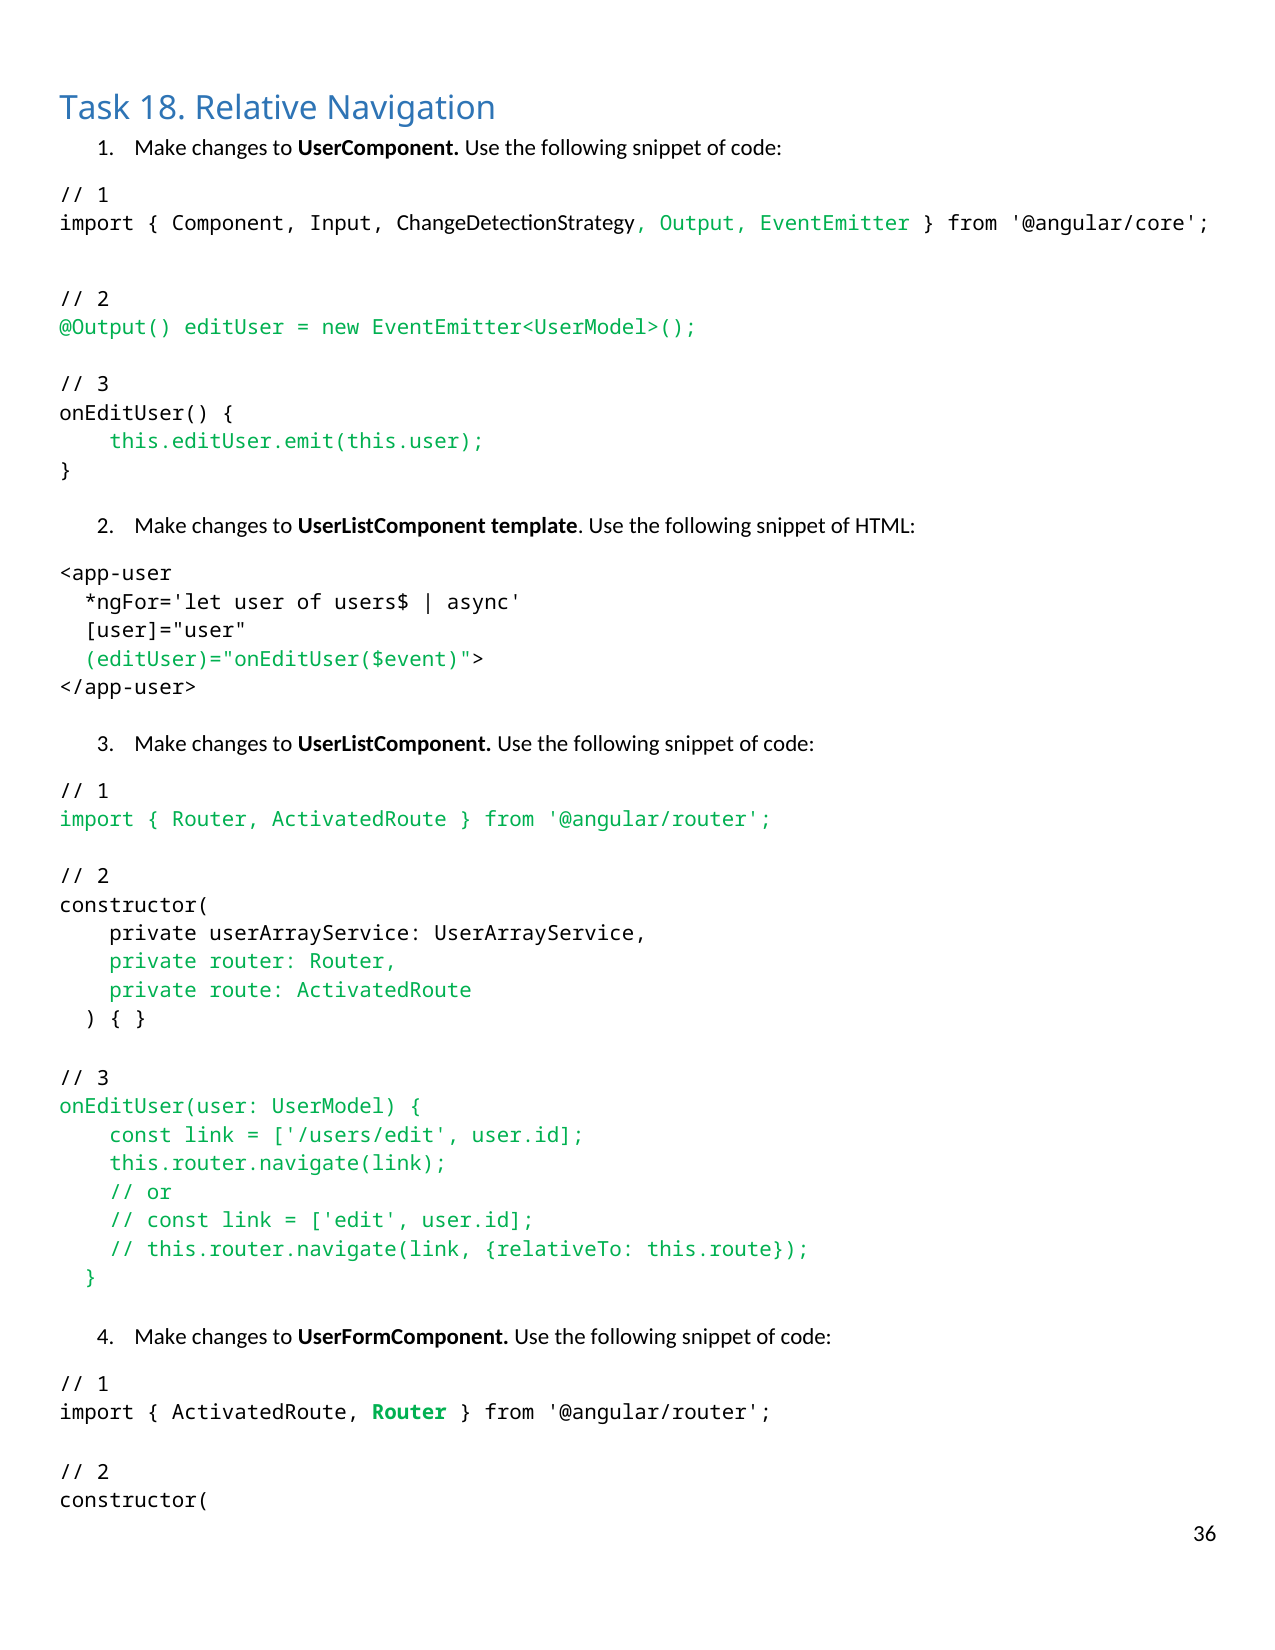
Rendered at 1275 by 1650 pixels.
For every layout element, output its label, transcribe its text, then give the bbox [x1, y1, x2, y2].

text (editUser)="onEditUser($event)"> [59, 644, 1216, 672]
subtitle Task 18. Relative Navigation [59, 84, 1216, 129]
text import { Router, ActivatedRoute } from '@angular/router'; [59, 804, 1216, 833]
text <app-user [59, 558, 1216, 587]
text // 2 [59, 284, 1216, 312]
text import { ActivatedRoute, Router } from '@angular/router'; [59, 1397, 1216, 1426]
text // 2 [59, 861, 1216, 890]
text // this.router.navigate(link, {relativeTo: this.route}); [59, 1234, 1216, 1262]
list Make changes to UserFormComponent. Use the following snippet of code: [97, 1322, 1216, 1350]
text this.router.navigate(link); [59, 1148, 1216, 1177]
text // 3 [59, 1063, 1216, 1092]
text private router: Router, [59, 947, 1216, 975]
text ) { } [59, 1003, 1216, 1032]
text this.editUser.emit(this.user); [59, 426, 1216, 455]
text private route: ActivatedRoute [59, 975, 1216, 1003]
text onEditUser(user: UserModel) { [59, 1092, 1216, 1120]
list Make changes to UserComponent. Use the following snippet of code: [97, 133, 1216, 161]
text // 1 [59, 180, 1216, 208]
text } [59, 1262, 1216, 1291]
text </app-user> [59, 672, 1216, 701]
text private userArrayService: UserArrayService, [59, 918, 1216, 947]
list Make changes to UserListComponent template. Use the following snippet of HTML: [97, 512, 1216, 539]
text @Output() editUser = new EventEmitter<UserModel>(); [59, 312, 1216, 341]
text } [59, 455, 1216, 483]
text const link = ['/users/edit', user.id]; [59, 1120, 1216, 1148]
text [user]="user" [59, 615, 1216, 644]
text // const link = ['edit', user.id]; [59, 1205, 1216, 1234]
text import { Component, Input, ChangeDetectionStrategy, Output, EventEmitter } from '@angular/core'; [59, 208, 1216, 237]
text onEditUser() { [59, 398, 1216, 426]
text // or [59, 1177, 1216, 1205]
text // 3 [59, 369, 1216, 398]
text constructor( [59, 1485, 1216, 1514]
text *ngFor='let user of users$ | async' [59, 587, 1216, 615]
text constructor( [59, 890, 1216, 918]
list Make changes to UserListComponent. Use the following snippet of code: [97, 729, 1216, 757]
text // 1 [59, 776, 1216, 804]
text // 2 [59, 1457, 1216, 1485]
text // 1 [59, 1369, 1216, 1397]
